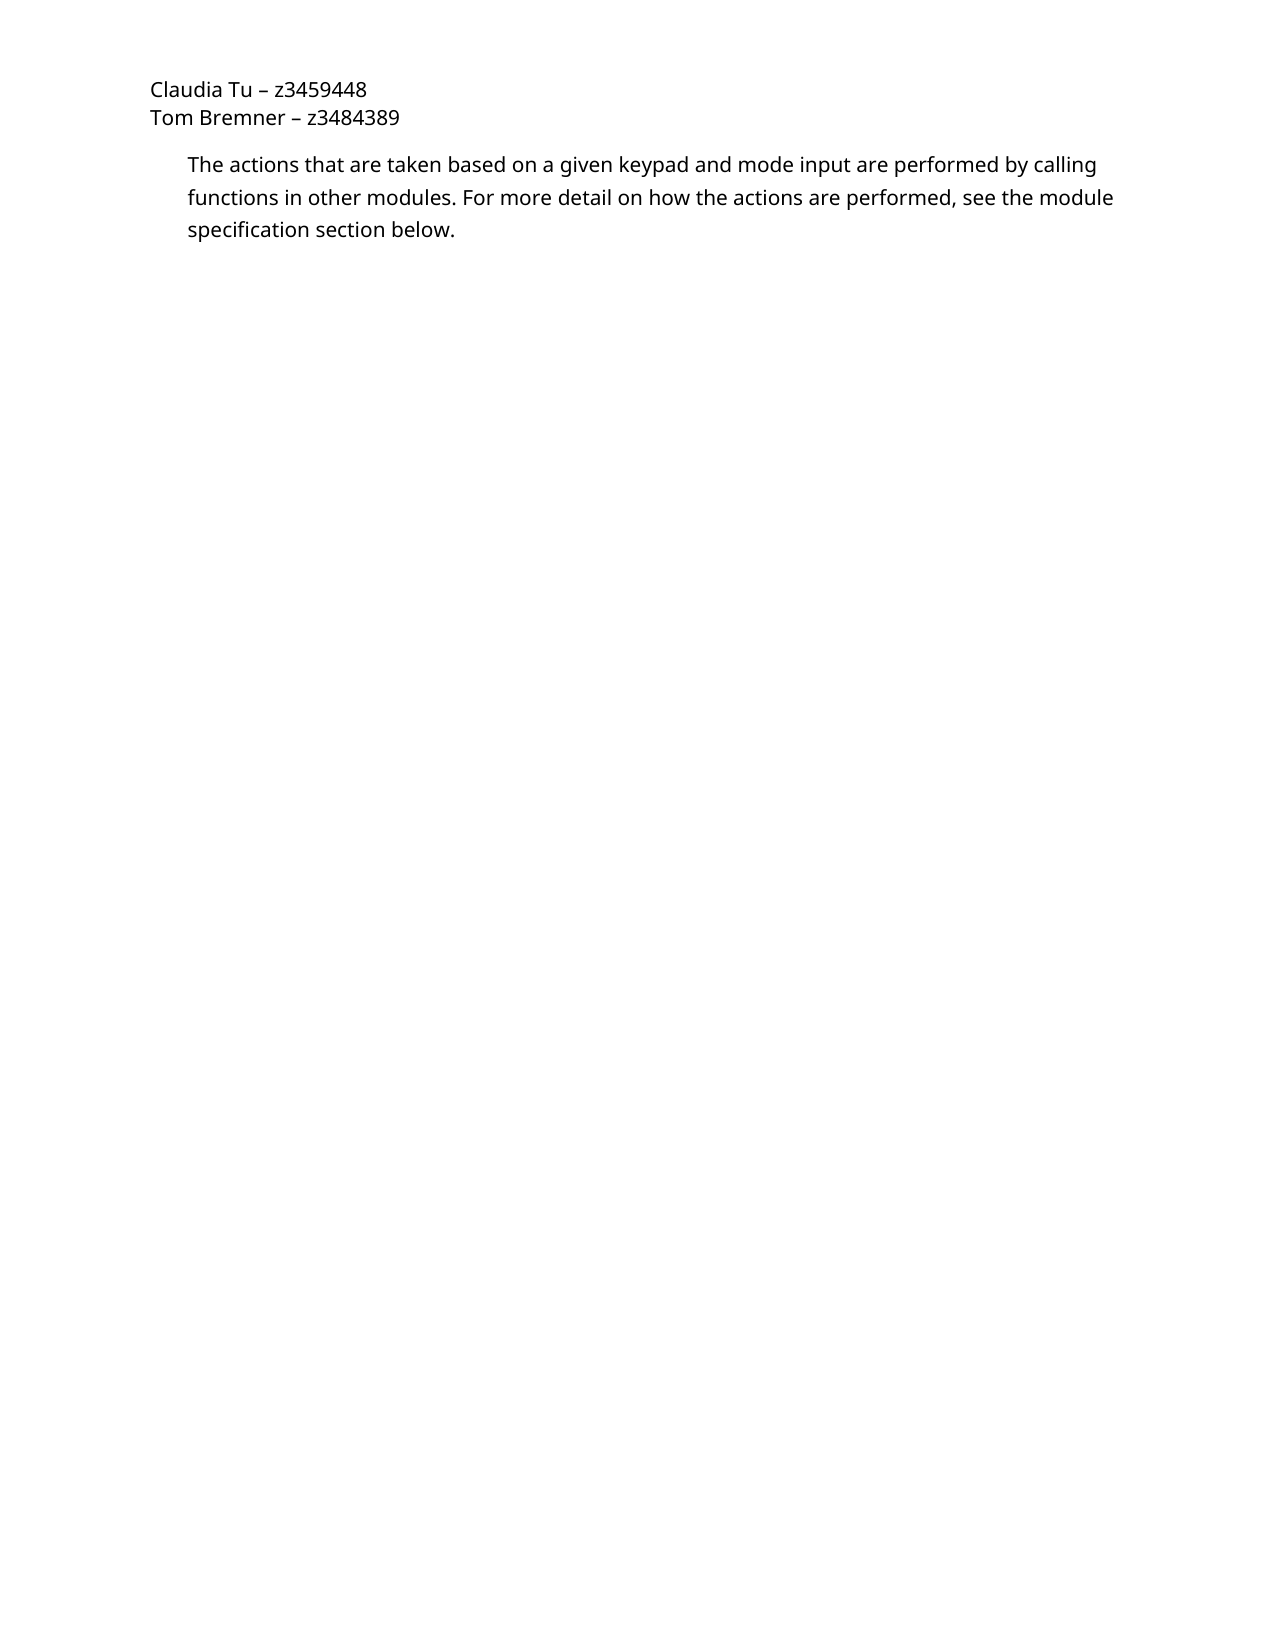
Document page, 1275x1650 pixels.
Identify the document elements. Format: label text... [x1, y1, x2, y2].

text The actions that are taken based on a given keypad and mode input are performed by calling functions in other modules. For more detail on how the actions are performed, see the module specification section below. [187, 150, 1125, 244]
